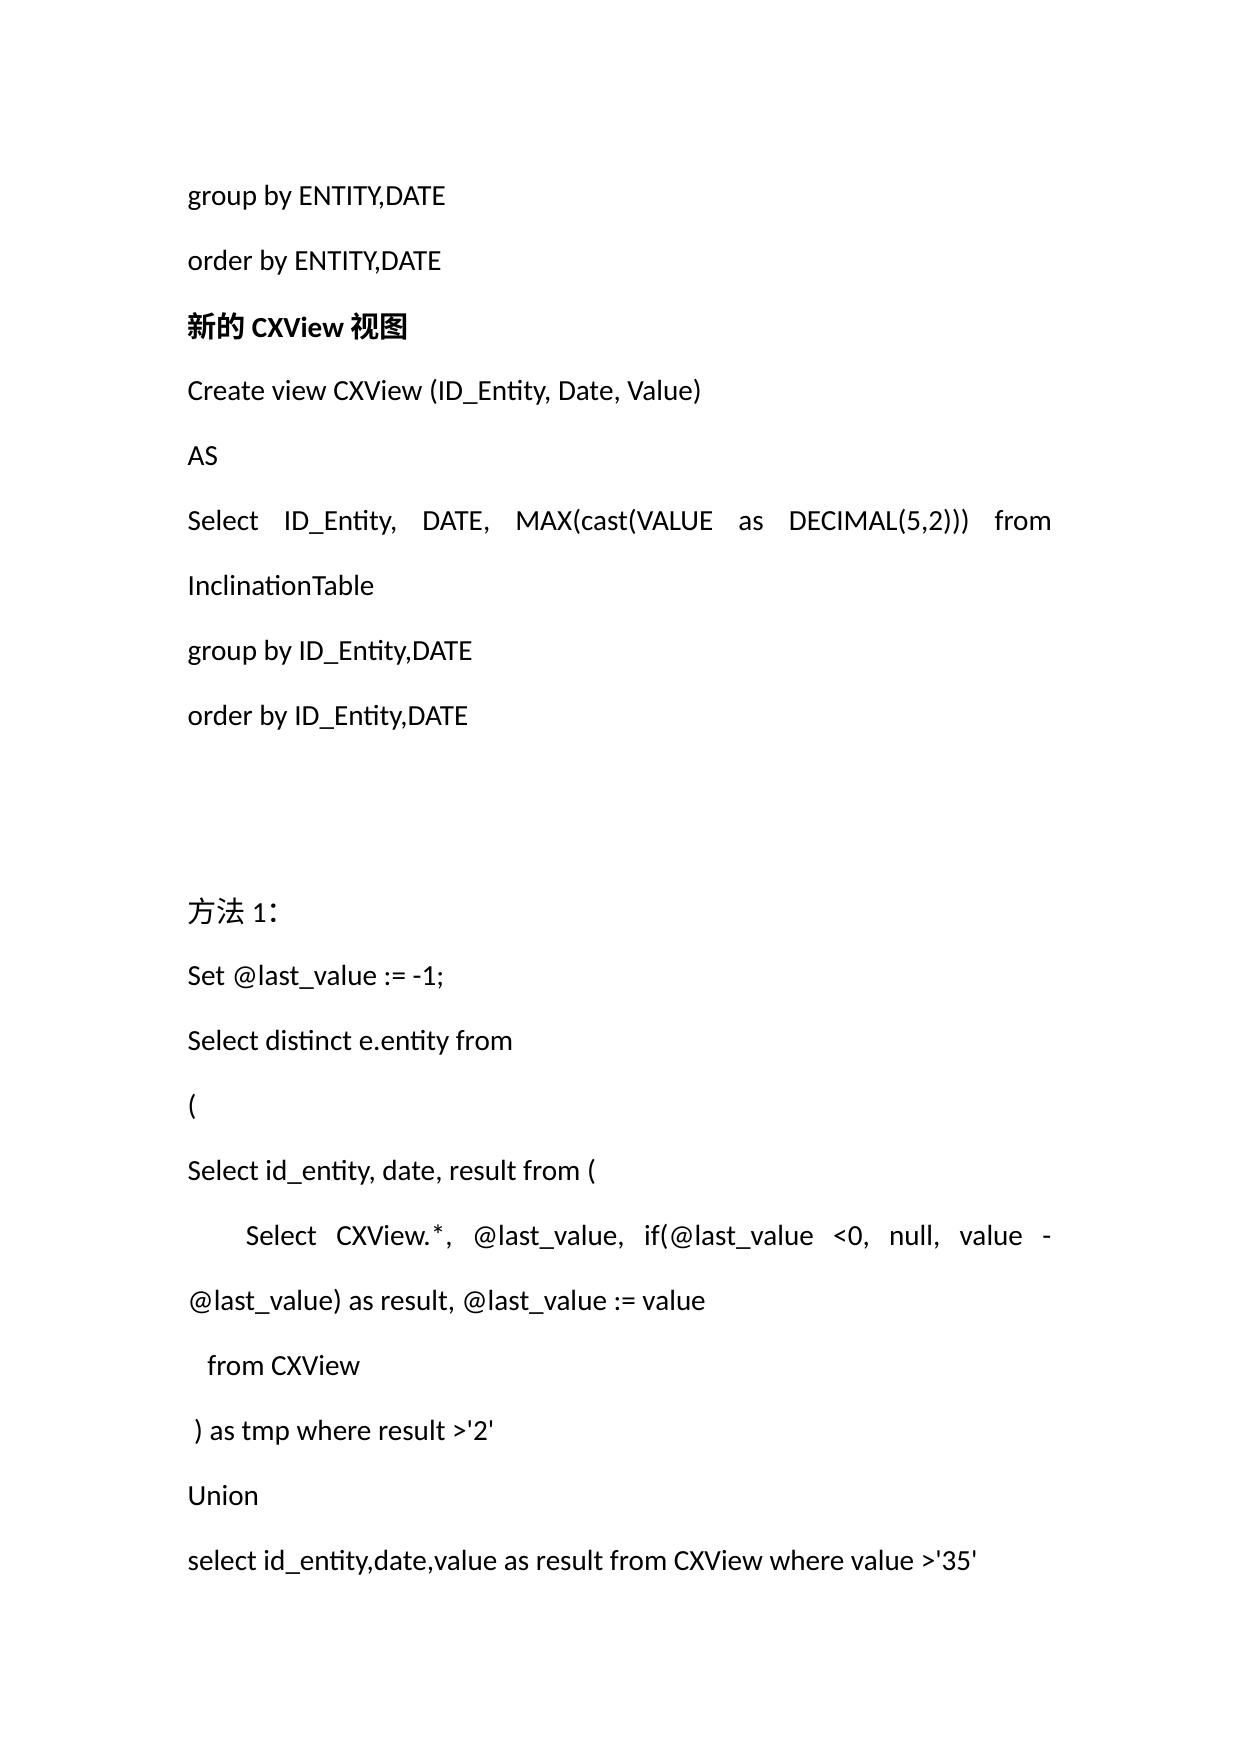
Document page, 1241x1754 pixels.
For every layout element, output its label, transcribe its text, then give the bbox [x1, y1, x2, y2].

text 新的CXView视图 [187, 292, 1053, 357]
text Select CXView.*, @last_value, if(@last_value <0, null, value - @last_value) as result, @last_value := value [187, 1202, 1053, 1332]
text Union [187, 1462, 1053, 1527]
text Select distinct e.entity from [187, 1007, 1053, 1072]
text Select ID_Entity, DATE, MAX(cast(VALUE as DECIMAL(5,2))) from InclinationTable [187, 487, 1053, 617]
text ) as tmp where result >'2' [187, 1397, 1053, 1462]
text group by ID_Entity,DATE [187, 617, 1053, 682]
text Select id_entity, date, result from ( [187, 1137, 1053, 1202]
text Create view CXView (ID_Entity, Date, Value) [187, 357, 1053, 422]
text Set @last_value := -1; [187, 942, 1053, 1007]
text order by ID_Entity,DATE [187, 682, 1053, 747]
text ( [187, 1072, 1053, 1137]
text from CXView [187, 1332, 1053, 1397]
text AS [187, 422, 1053, 487]
text order by ENTITY,DATE [187, 227, 1053, 292]
text group by ENTITY,DATE [187, 162, 1053, 227]
text 方法1： [187, 877, 1053, 942]
text select id_entity,date,value as result from CXView where value >'35' [187, 1527, 1053, 1592]
